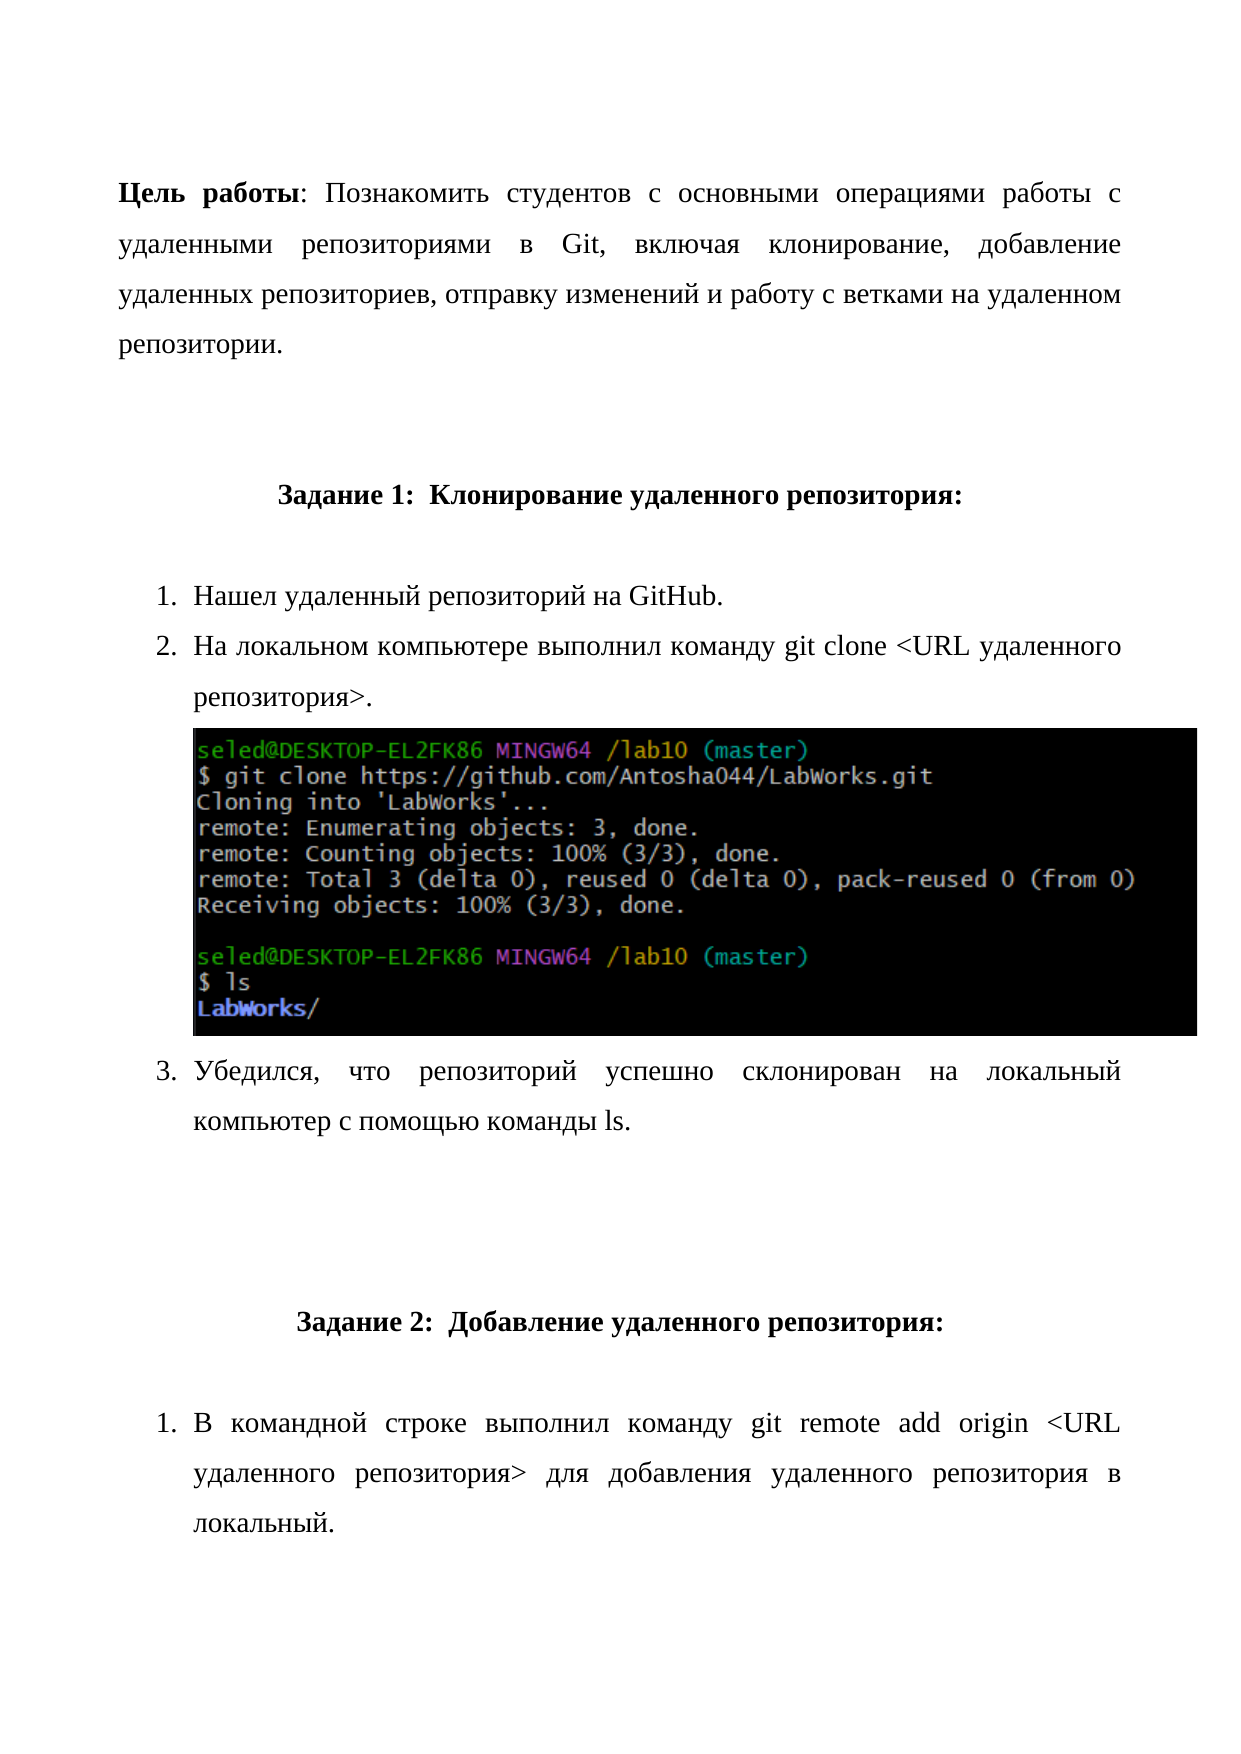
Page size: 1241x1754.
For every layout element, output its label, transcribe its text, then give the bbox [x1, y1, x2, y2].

text Цель работы: Познакомить студентов с основными операциями работы с удаленными репозиториями в Git, включая клонирование, добавление удаленных репозиториев, отправку изменений и работу с ветками на удаленном репозитории. [118, 176, 1122, 360]
subtitle Задание 1: Клонирование удаленного репозитория: [118, 477, 1122, 511]
list Нашел удаленный репозиторий на GitHub. [156, 578, 1122, 612]
subtitle Задание 2: Добавление удаленного репозитория: [118, 1304, 1122, 1338]
list Убедился, что репозиторий успешно склонирован на локальный компьютер с помощью команды ls. [156, 1053, 1122, 1137]
list В командной строке выполнил команду git remote add origin <URL удаленного репозитория> для добавления удаленного репозитория в локальный. [156, 1405, 1122, 1539]
picture [193, 728, 1198, 1036]
